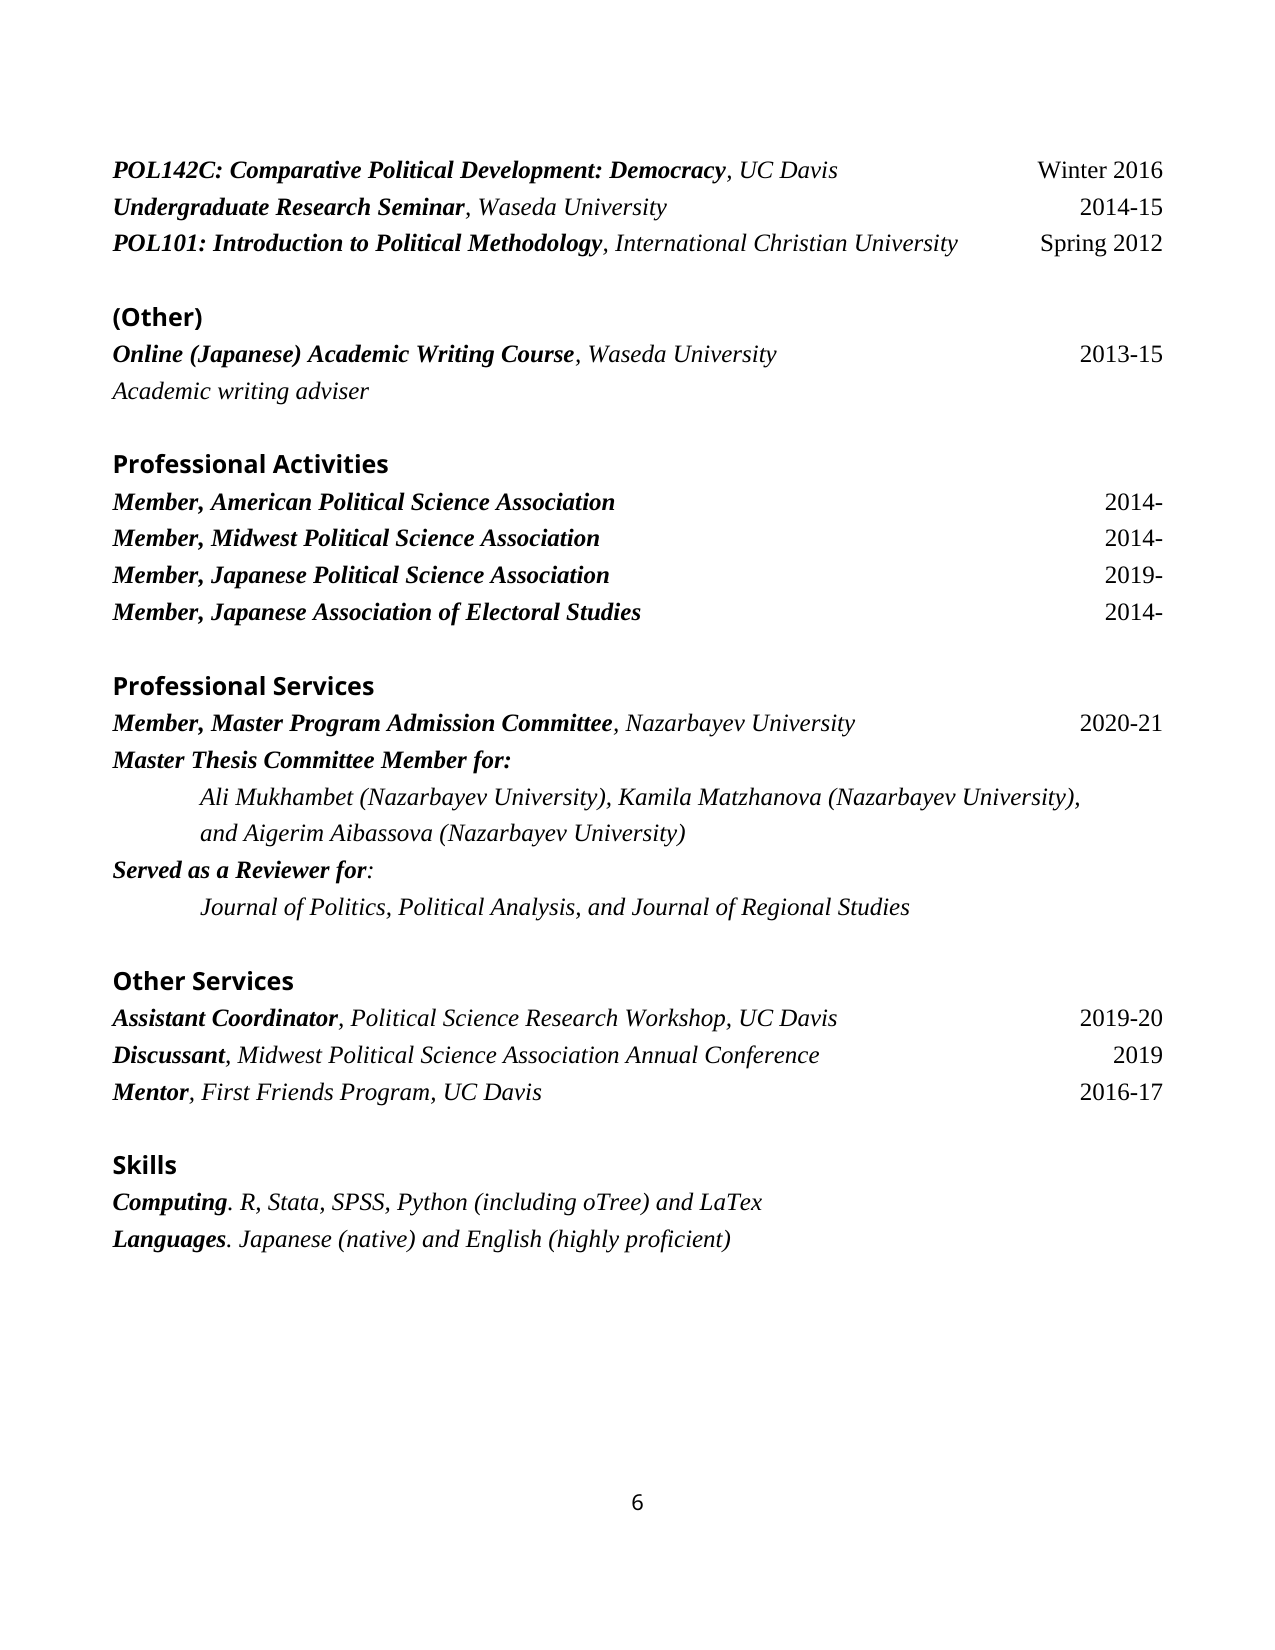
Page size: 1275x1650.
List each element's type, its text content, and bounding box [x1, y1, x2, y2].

text Languages. Japanese (native) and English (highly proficient) [112, 1220, 1163, 1257]
text Journal of Politics, Political Analysis, and Journal of Regional Studies [112, 888, 1163, 925]
text Professional Services [112, 667, 1163, 704]
text Member, American Political Science Association 2014- [112, 482, 1163, 519]
text Member, Master Program Admission Committee, Nazarbayev University 2020-21 [112, 704, 1163, 741]
text Ali Mukhambet (Nazarbayev University), Kamila Matzhanova (Nazarbayev University), [112, 777, 1163, 814]
text and Aigerim Aibassova (Nazarbayev University) [112, 814, 1163, 851]
text Discussant, Midwest Political Science Association Annual Conference 2019 [112, 1036, 1163, 1072]
text Member, Midwest Political Science Association 2014- [112, 519, 1163, 556]
text Served as a Reviewer for: [112, 851, 1163, 888]
text Computing. R, Stata, SPSS, Python (including oTree) and LaTex [112, 1183, 1163, 1220]
text POL101: Introduction to Political Methodology, International Christian University Spring 2012 [112, 224, 1163, 261]
text Member, Japanese Political Science Association 2019- [112, 556, 1163, 593]
text Online (Japanese) Academic Writing Course, Waseda University 2013-15 [112, 335, 1163, 372]
text Other Services [112, 962, 1163, 999]
text Professional Activities [112, 446, 1163, 482]
text Mentor, First Friends Program, UC Davis 2016-17 [112, 1072, 1163, 1109]
text Skills [112, 1146, 1163, 1183]
text Academic writing adviser [112, 372, 1163, 409]
text Undergraduate Research Seminar, Waseda University 2014-15 [112, 187, 1163, 224]
text Master Thesis Committee Member for: [112, 741, 1163, 777]
text POL142C: Comparative Political Development: Democracy, UC Davis Winter 2016 [112, 151, 1163, 187]
text Assistant Coordinator, Political Science Research Workshop, UC Davis 2019-20 [112, 999, 1163, 1036]
text (Other) [112, 298, 1163, 335]
text Member, Japanese Association of Electoral Studies 2014- [112, 593, 1163, 630]
